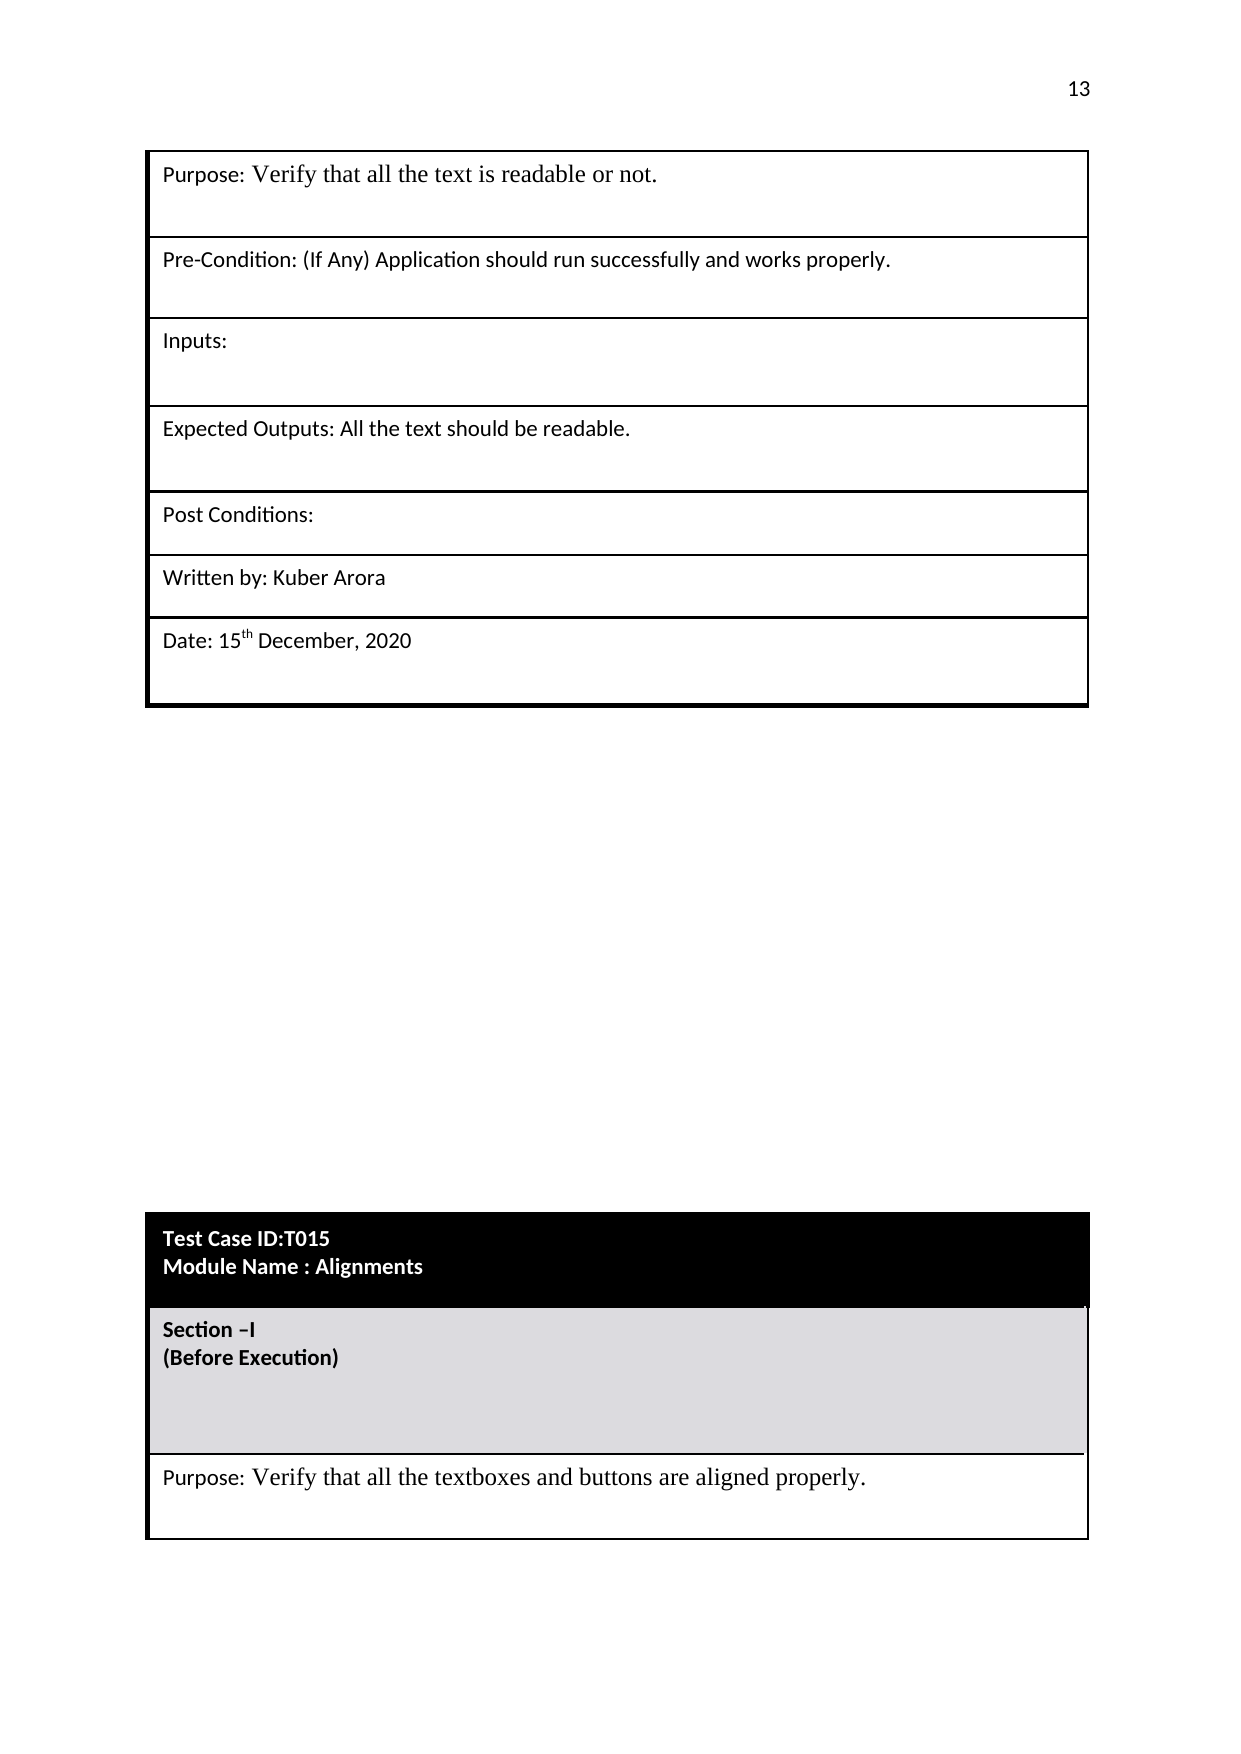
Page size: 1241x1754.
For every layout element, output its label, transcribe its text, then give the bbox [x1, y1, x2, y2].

table_cell Purpose: Verify that all the textboxes and buttons are aligned properly. [150, 1453, 1087, 1538]
table_cell Date: 15th December, 2020 [150, 619, 1087, 703]
table_cell Written by: Kuber Arora [150, 556, 1087, 616]
table_cell Post Conditions: [150, 493, 1087, 553]
table_cell Purpose: Verify that all the text is readable or not. [150, 152, 1087, 236]
table_cell Section –I (Before Execution) [150, 1306, 1087, 1453]
table_cell Expected Outputs: All the text should be readable. [150, 407, 1087, 490]
table_header Test Case ID:T015 Module Name : Alignments [150, 1217, 1086, 1306]
table_cell Pre-Condition: (If Any) Application should run successfully and works properly. [150, 238, 1087, 317]
table_cell Inputs: [150, 319, 1087, 405]
